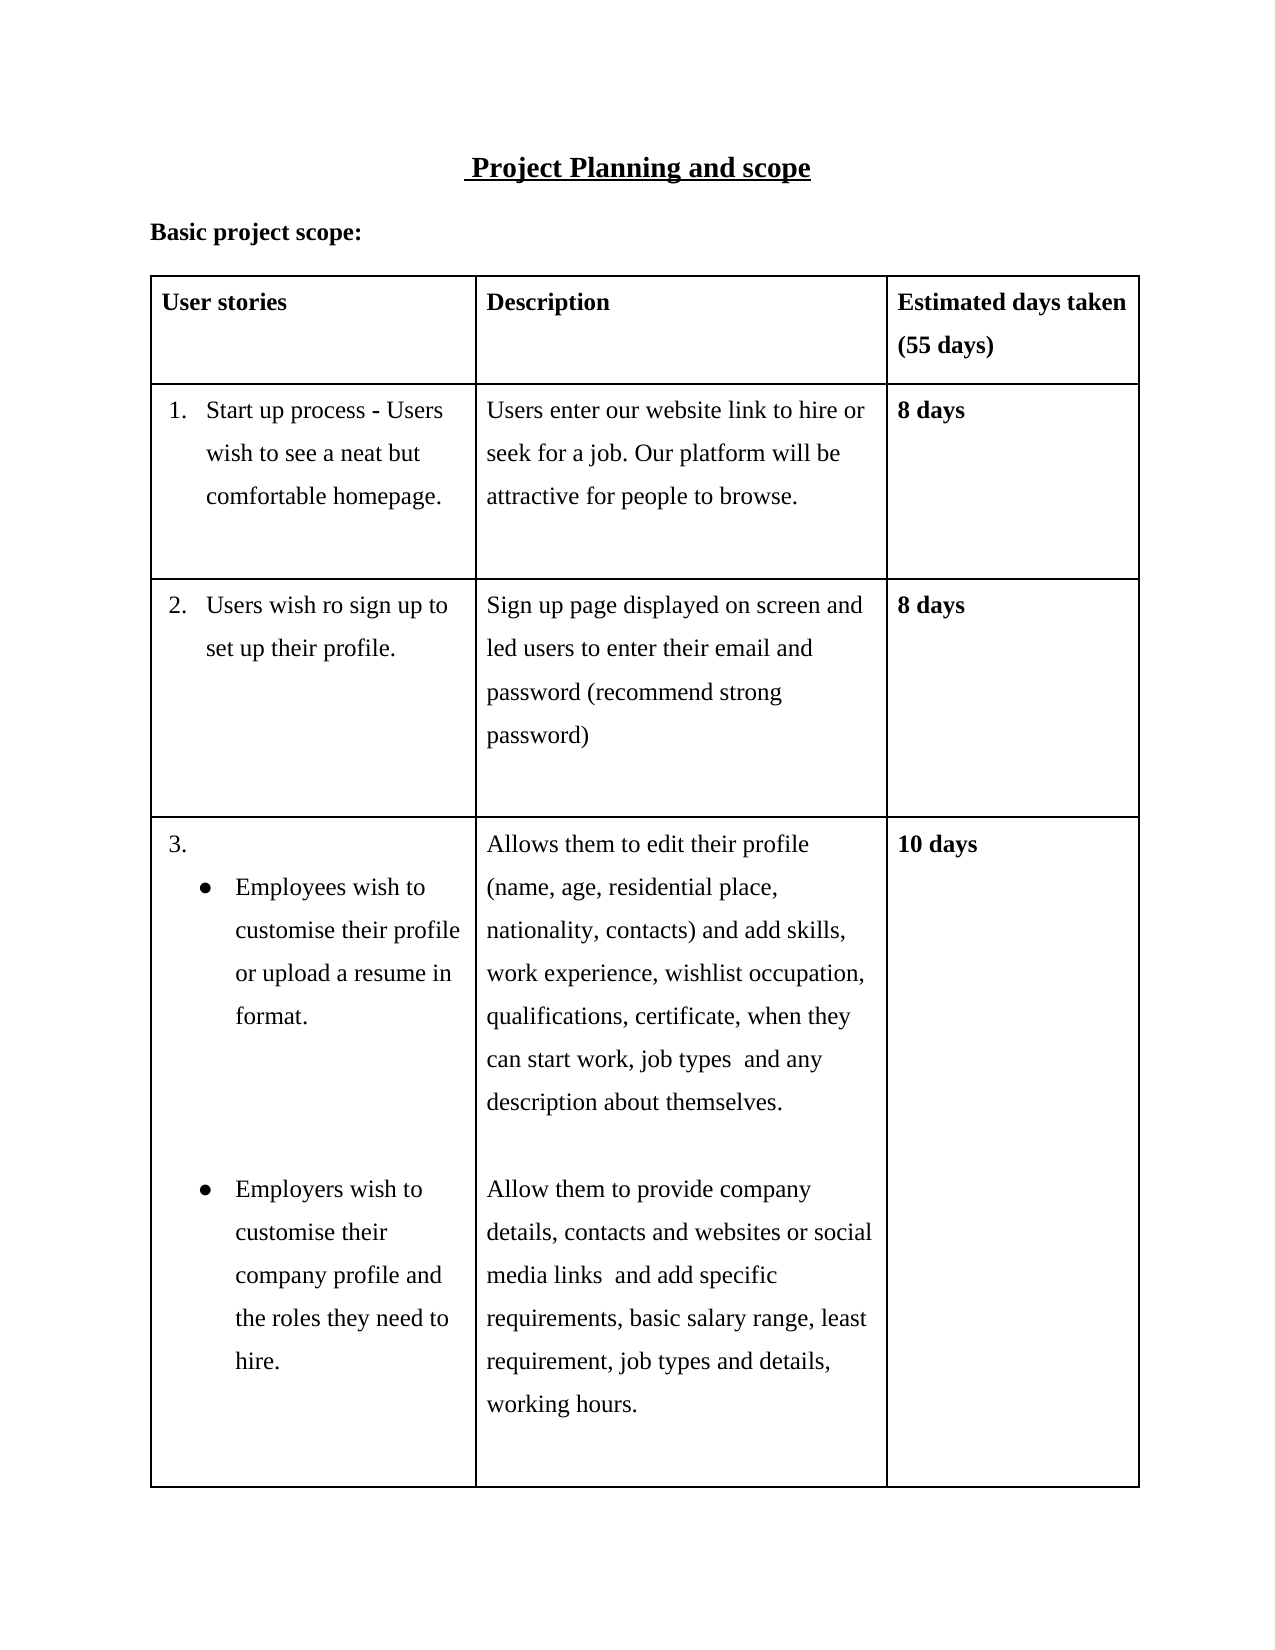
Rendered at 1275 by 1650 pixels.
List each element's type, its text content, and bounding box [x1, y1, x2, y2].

table_cell 8 days [888, 385, 1138, 578]
table_cell Users enter our website link to hire or seek for a job. Our platform will be attractive for people to browse. [477, 385, 886, 578]
text Project Planning and scope [150, 150, 1125, 183]
table_cell Start up process - Users wish to see a neat but comfortable homepage. [152, 385, 475, 578]
table_cell 10 days [888, 818, 1138, 1486]
text Basic project scope: [150, 217, 1125, 246]
table_cell Employees wish to customise their profile or upload a resume in format. Employers wish to customise their company profile and the roles they need to hire. [152, 818, 475, 1486]
table_header Description [477, 277, 886, 382]
table_header User stories [152, 277, 475, 382]
table_cell Users wish ro sign up to set up their profile. [152, 580, 475, 816]
table_cell Allows them to edit their profile (name, age, residential place, nationality, contacts) and add skills, work experience, wishlist occupation, qualifications, certificate, when they can start work, job types and any description about themselves. Allow them to provide company details, contacts and websites or social media links and add specific requirements, basic salary range, least requirement, job types and details, working hours. [477, 818, 886, 1486]
table_header Estimated days taken (55 days) [888, 277, 1138, 382]
table_cell 8 days [888, 580, 1138, 816]
table_cell Sign up page displayed on screen and led users to enter their email and password (recommend strong password) [477, 580, 886, 816]
